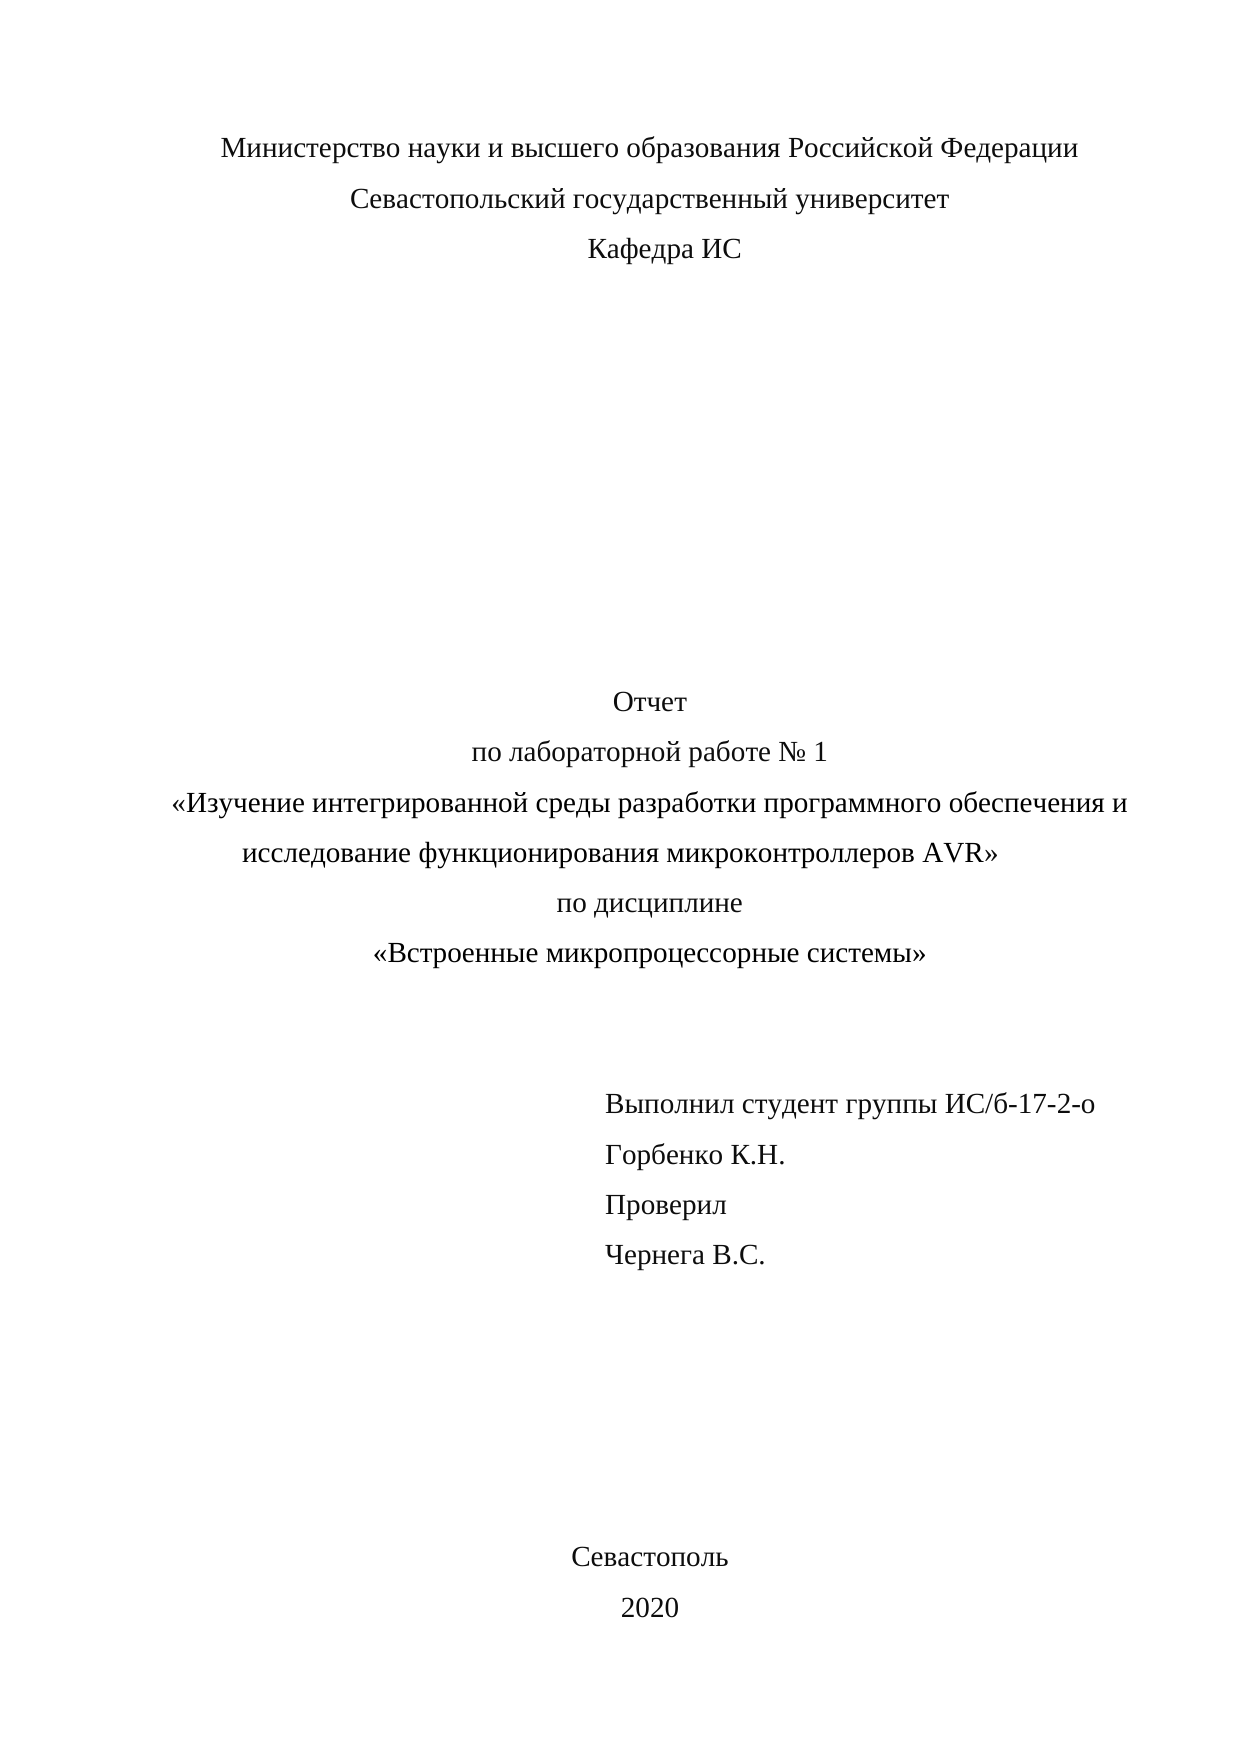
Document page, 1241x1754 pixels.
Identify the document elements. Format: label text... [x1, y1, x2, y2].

text Выполнил студент группы ИС/б-17-2-о [546, 1087, 1152, 1120]
text Чернега В.С. [546, 1237, 1152, 1271]
text Горбенко К.Н. [546, 1137, 1152, 1170]
text по дисциплине [88, 885, 1152, 919]
text «Встроенные микропроцессорные системы» [88, 936, 1152, 969]
text Севастополь [88, 1539, 1152, 1573]
text Севастопольский государственный университет [88, 181, 1152, 214]
text Кафедра ИС [88, 231, 1152, 265]
text Министерство науки и высшего образования Российской Федерации [88, 131, 1152, 164]
text Отчет [88, 684, 1152, 718]
text «Изучение интегрированной среды разработки программного обеспечения и исследование функционирования микроконтроллеров AVR» [88, 785, 1152, 868]
text 2020 [88, 1590, 1152, 1623]
text Проверил [546, 1187, 1152, 1221]
text по лабораторной работе № 1 [88, 734, 1152, 768]
